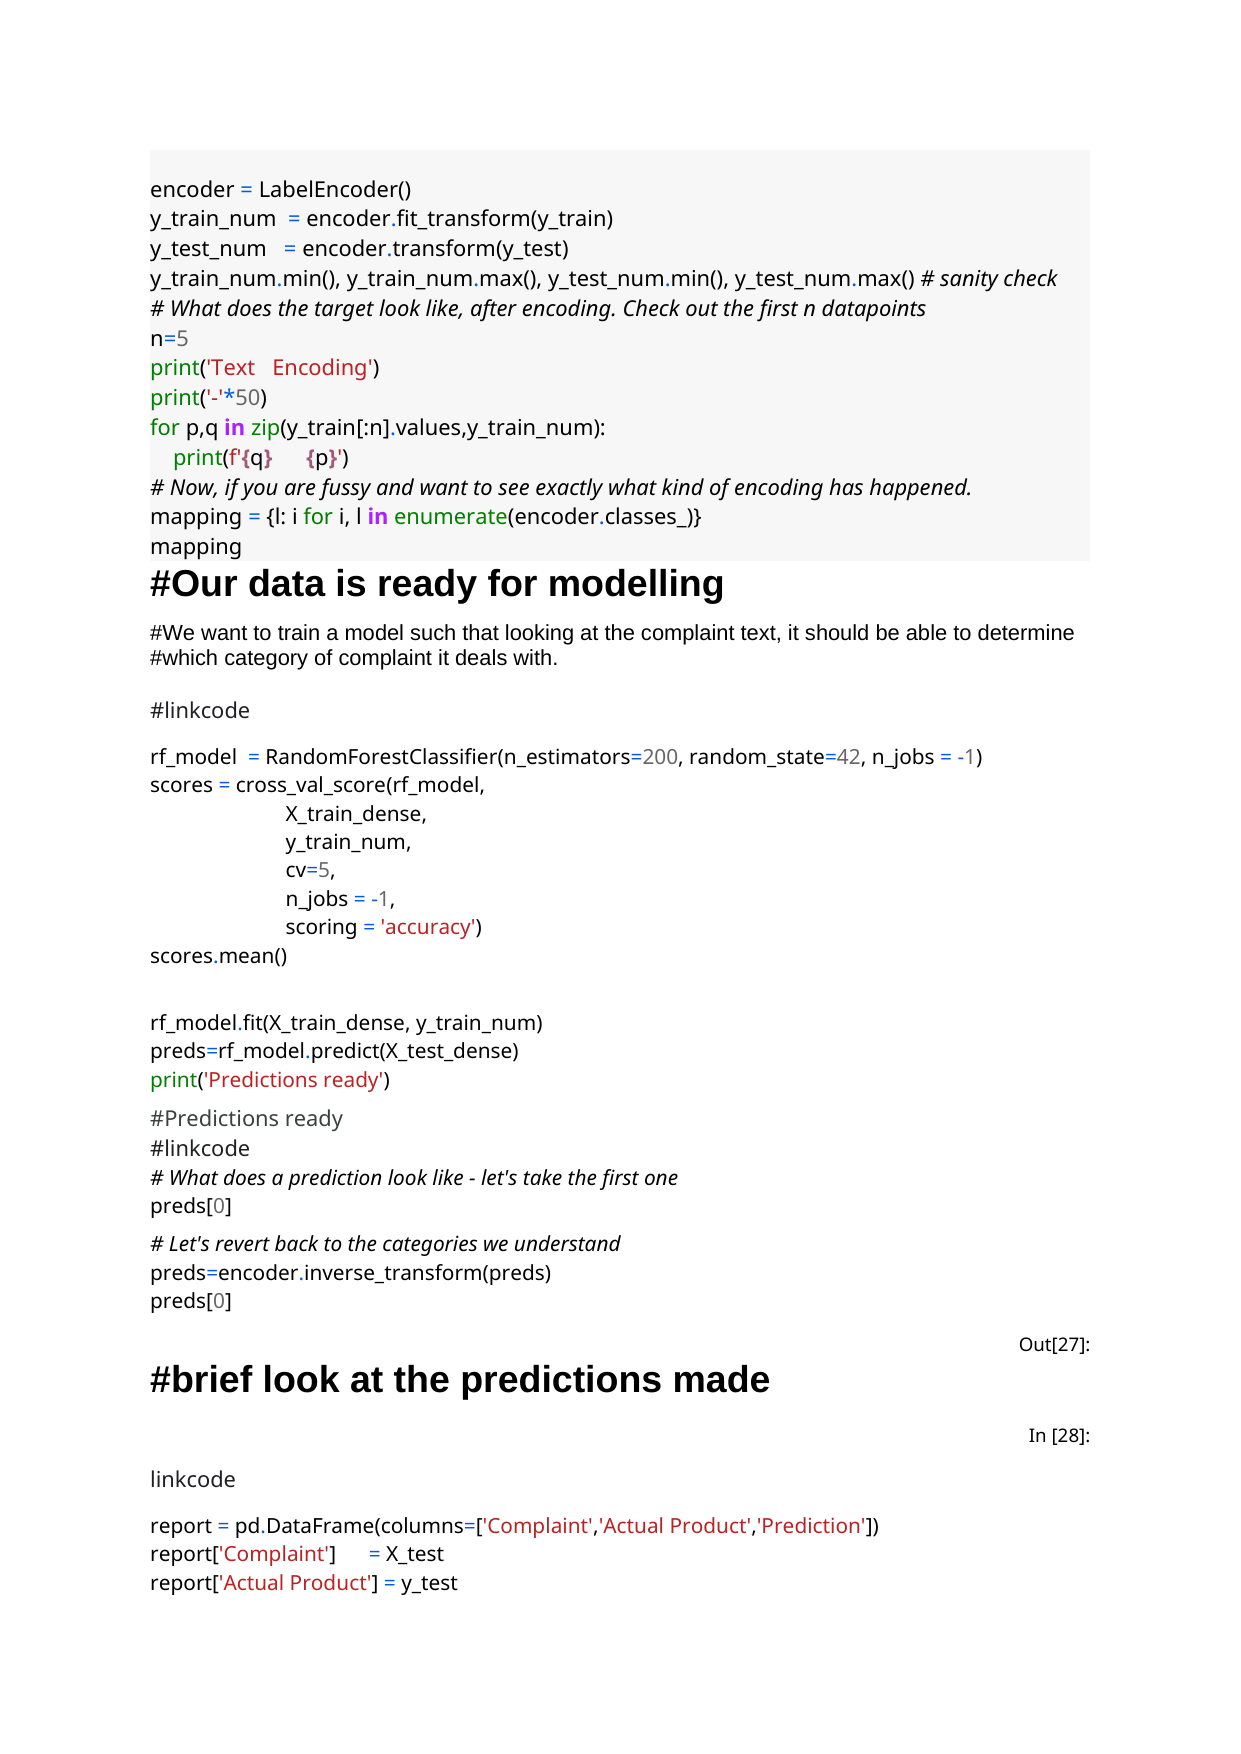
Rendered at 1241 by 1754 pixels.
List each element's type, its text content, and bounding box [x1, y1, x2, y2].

text Out[27]: [150, 1325, 1090, 1357]
text y_test_num = encoder.transform(y_test) [150, 233, 1090, 263]
text cv=5, [150, 856, 1090, 884]
text report = pd.DataFrame(columns=['Complaint','Actual Product','Prediction']) [150, 1511, 1090, 1539]
text encoder = LabelEncoder() [150, 174, 1090, 203]
subtitle #brief look at the predictions made [150, 1357, 1090, 1400]
text linkcode [150, 1464, 1090, 1494]
text preds=rf_model.predict(X_test_dense) [150, 1036, 1090, 1065]
text In [28]: [150, 1416, 1090, 1448]
text scores.mean() [150, 941, 1090, 969]
text n_jobs = -1, [150, 884, 1090, 912]
text #linkcode [150, 1133, 1090, 1163]
text n=5 [150, 323, 1090, 352]
text scores = cross_val_score(rf_model, [150, 770, 1090, 799]
text #We want to train a model such that looking at the complaint text, it should be able to determine #which category of complaint it deals with. [150, 620, 1090, 670]
text #linkcode [150, 695, 1090, 725]
text print('Text Encoding') [150, 352, 1090, 382]
text print(f'{q} {p}') [150, 442, 1090, 472]
text # What does the target look like, after encoding. Check out the first n datapoints [150, 293, 1090, 323]
text for p,q in zip(y_train[:n].values,y_train_num): [150, 412, 1090, 442]
text rf_model.fit(X_train_dense, y_train_num) [150, 1008, 1090, 1036]
text y_train_num = encoder.fit_transform(y_train) [150, 203, 1090, 233]
text # What does a prediction look like - let's take the first one [150, 1163, 1090, 1191]
text mapping [150, 531, 1090, 561]
text preds=encoder.inverse_transform(preds) [150, 1258, 1090, 1286]
text # Now, if you are fussy and want to see exactly what kind of encoding has happened. [150, 472, 1090, 501]
text y_train_num.min(), y_train_num.max(), y_test_num.min(), y_test_num.max() # sanity check [150, 263, 1090, 293]
text rf_model = RandomForestClassifier(n_estimators=200, random_state=42, n_jobs = -1) [150, 742, 1090, 770]
text print('Predictions ready') [150, 1065, 1090, 1093]
text y_train_num, [150, 827, 1090, 856]
text preds[0] [150, 1191, 1090, 1219]
text scoring = 'accuracy') [150, 912, 1090, 941]
text report['Complaint'] = X_test [150, 1539, 1090, 1568]
text #Predictions ready [150, 1103, 1090, 1133]
text report['Actual Product'] = y_test [150, 1568, 1090, 1596]
text print('-'*50) [150, 382, 1090, 412]
text preds[0] [150, 1286, 1090, 1315]
subtitle #Our data is ready for modelling [150, 561, 1090, 604]
text # Let's revert back to the categories we understand [150, 1229, 1090, 1258]
text X_train_dense, [150, 799, 1090, 827]
text mapping = {l: i for i, l in enumerate(encoder.classes_)} [150, 501, 1090, 531]
